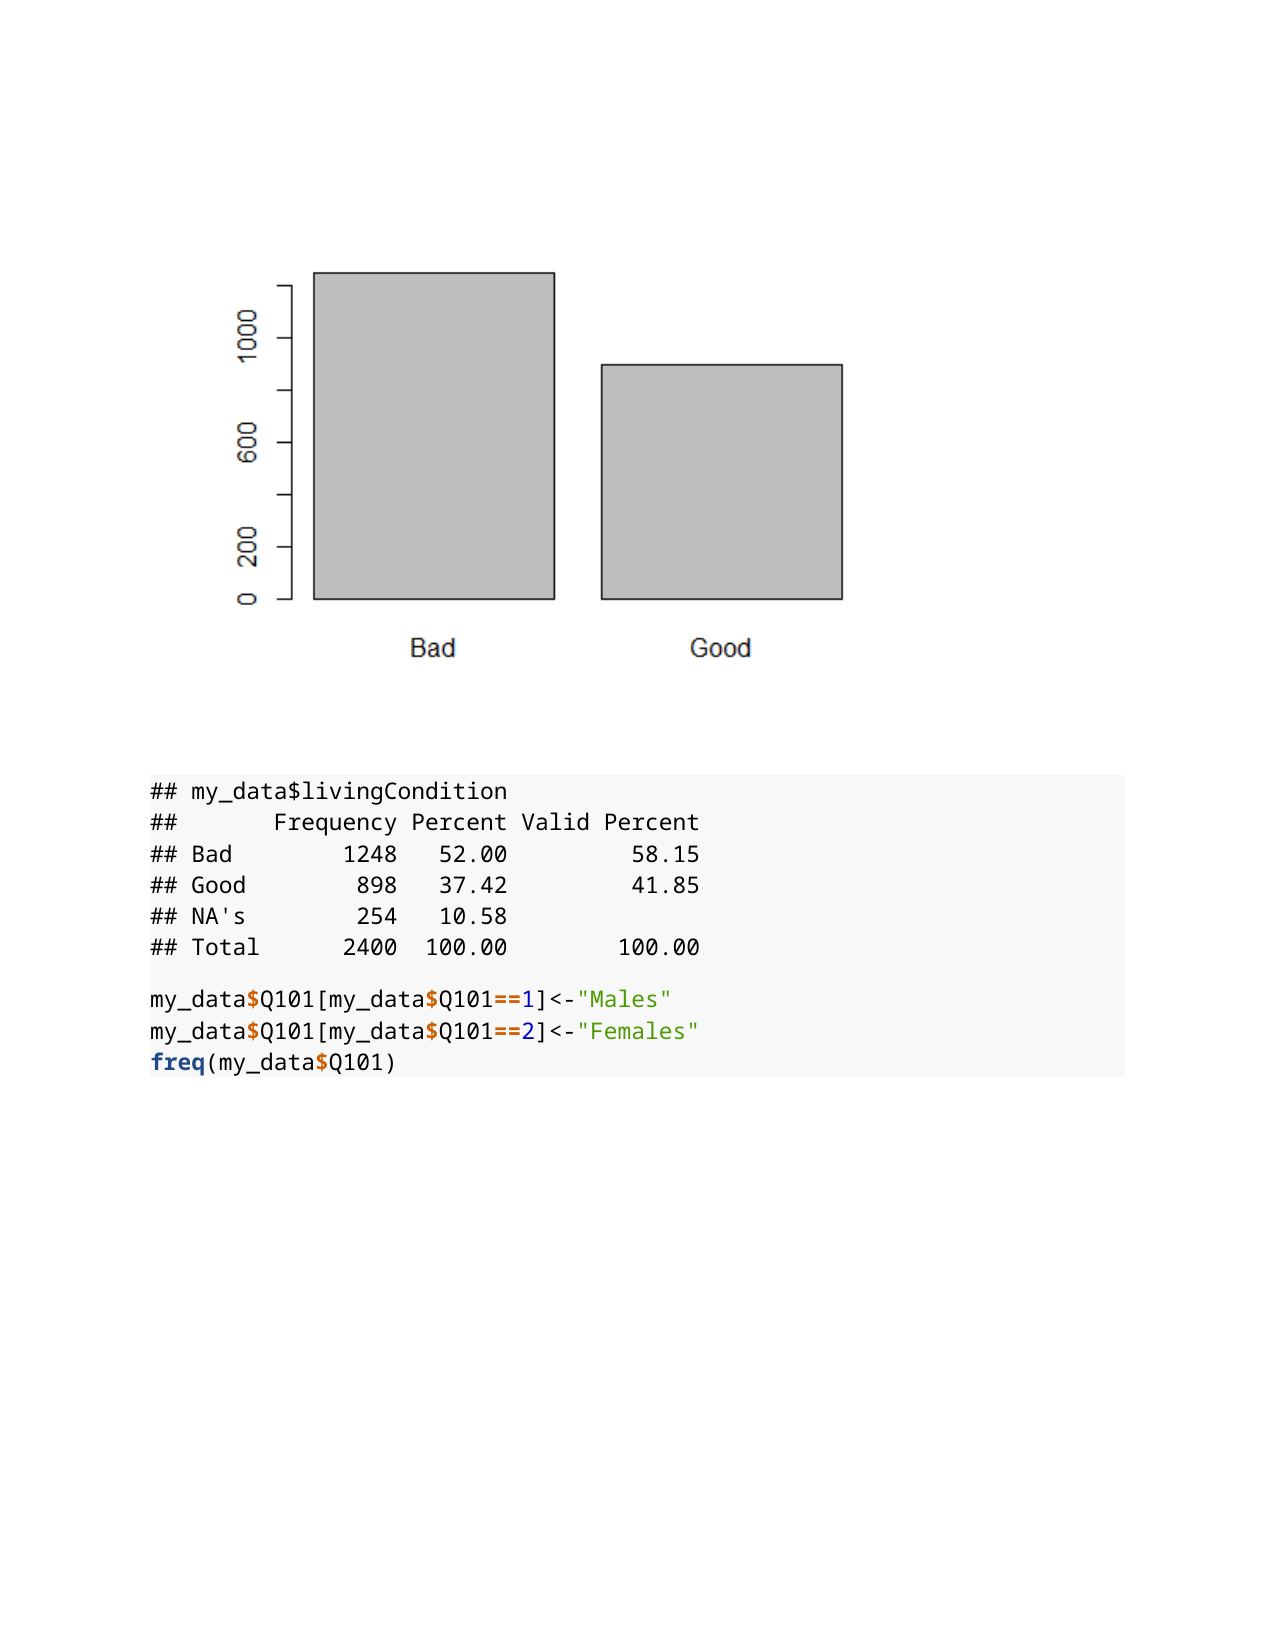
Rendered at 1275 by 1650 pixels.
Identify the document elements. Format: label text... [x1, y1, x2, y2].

picture [168, 150, 927, 757]
text ## my_data$livingCondition ## Frequency Percent Valid Percent ## Bad 1248 52.00 58.15 ## Good 898 37.42 41.85 ## NA's 254 10.58 ## Total 2400 100.00 100.00 [150, 775, 1125, 963]
text my_data$Q101[my_data$Q101==1]<-"Males" my_data$Q101[my_data$Q101==2]<-"Females" freq(my_data$Q101) [150, 983, 1125, 1077]
